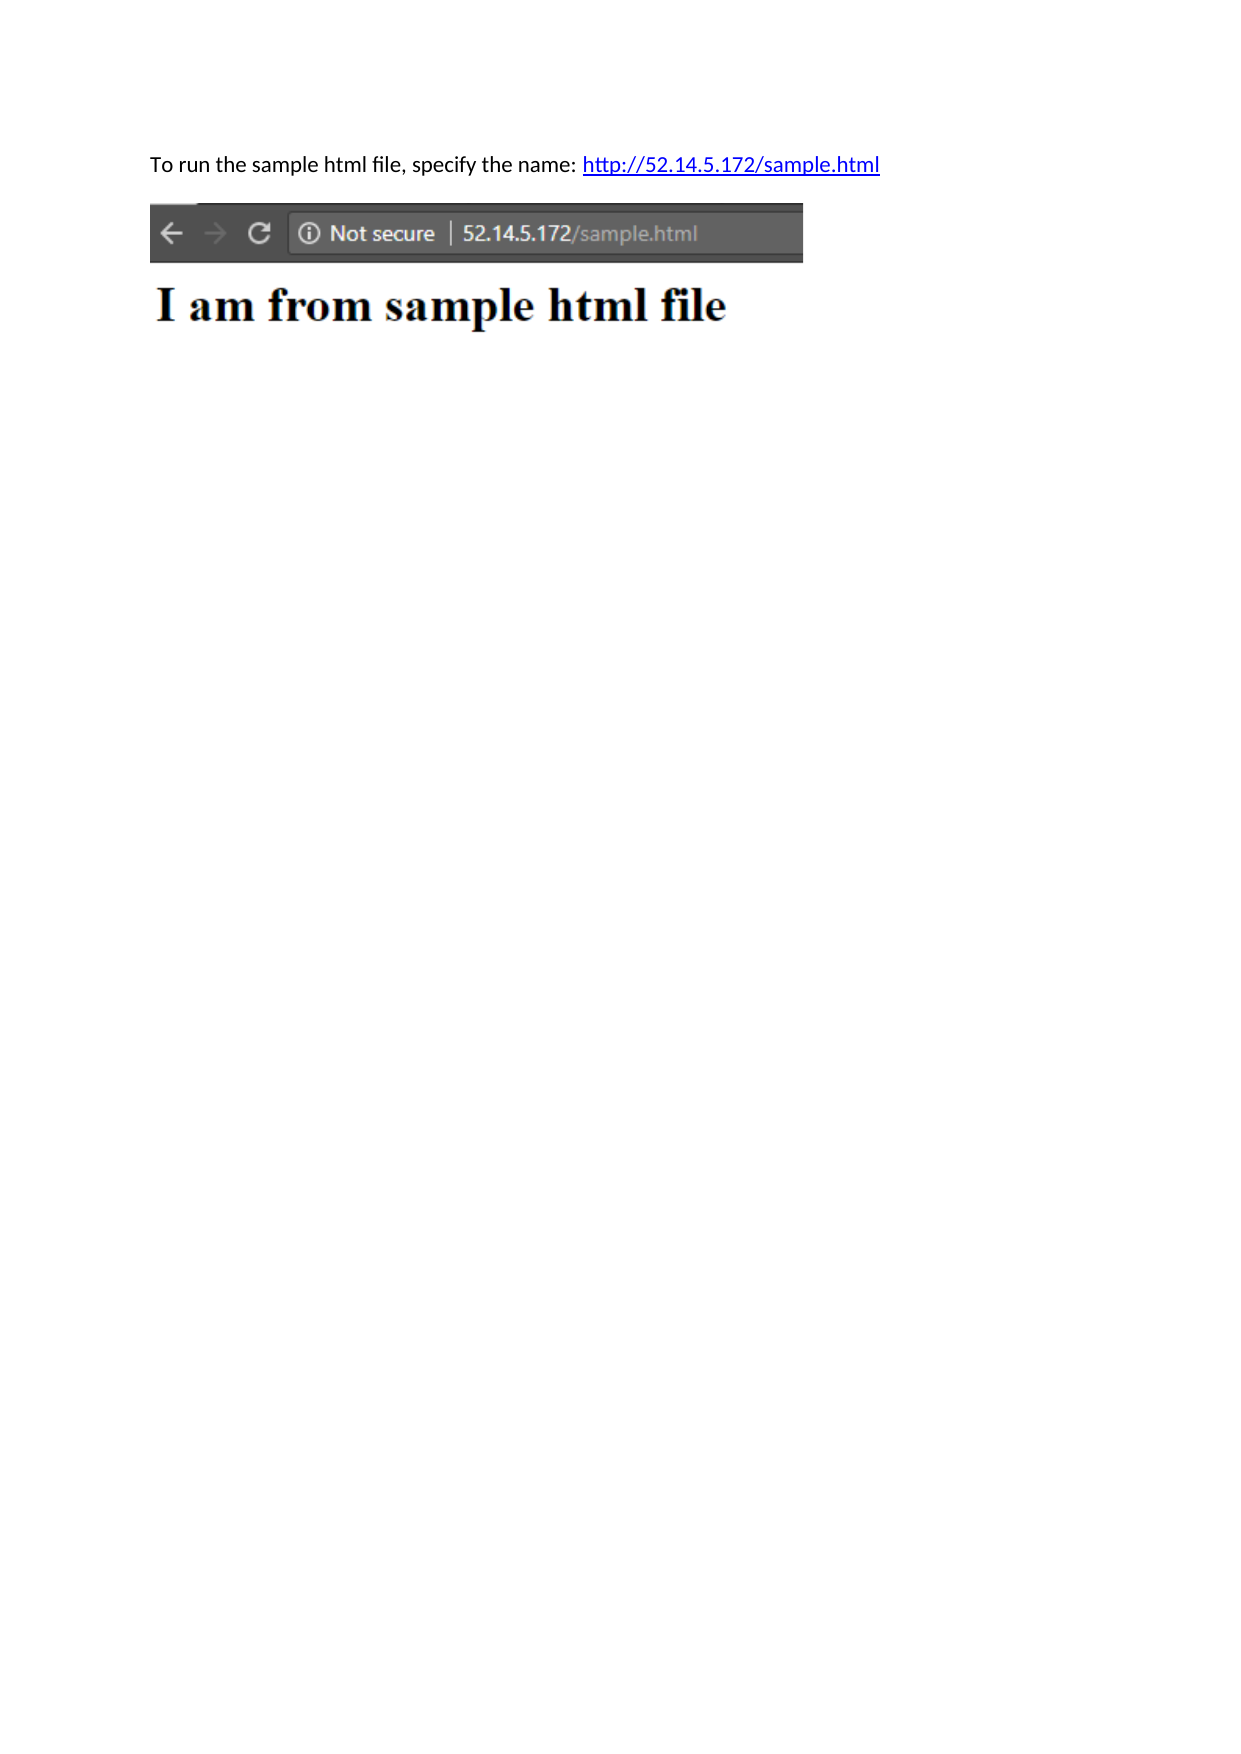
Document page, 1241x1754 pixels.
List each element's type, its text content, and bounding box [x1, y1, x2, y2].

picture [150, 203, 804, 467]
text To run the sample html file, specify the name: http://52.14.5.172/sample.html [150, 150, 1090, 178]
